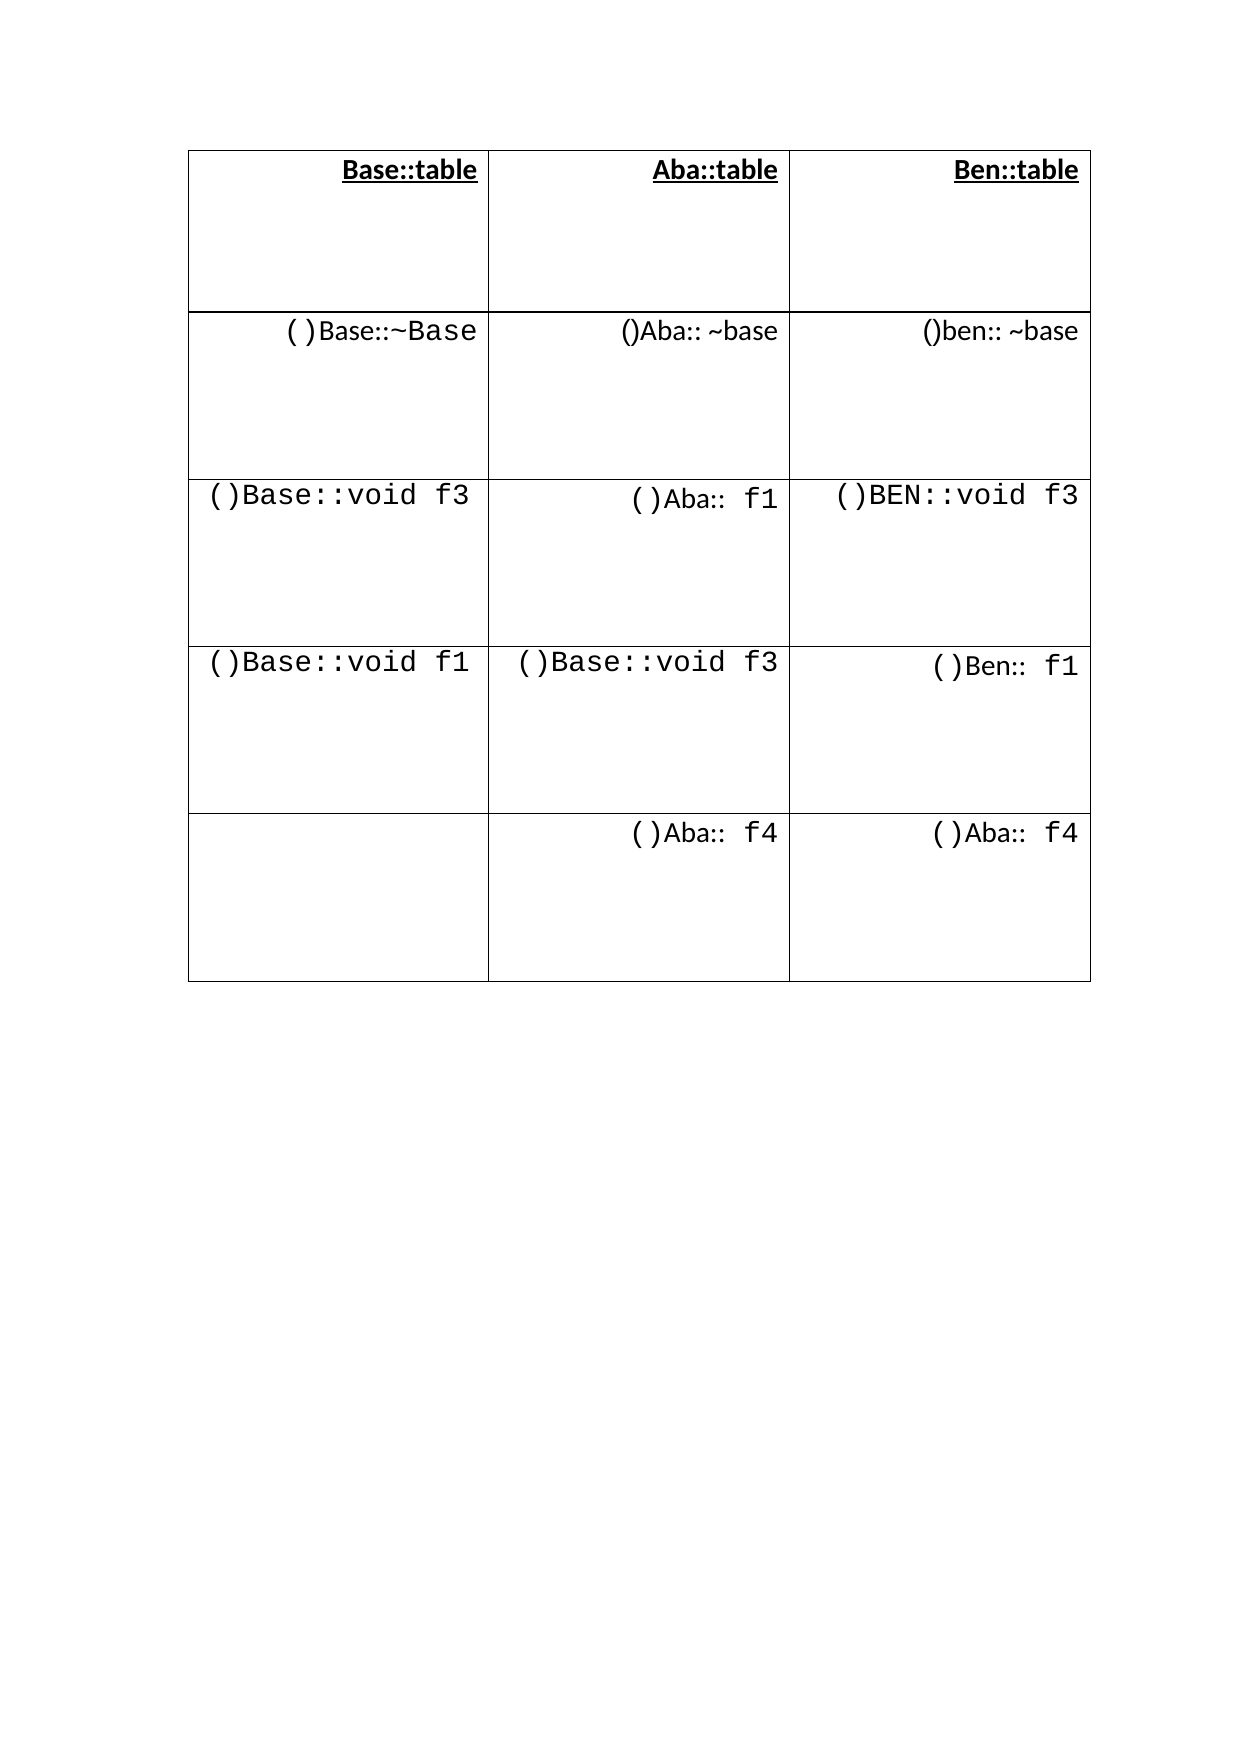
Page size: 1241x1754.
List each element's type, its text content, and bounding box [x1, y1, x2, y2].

table_header Base::table [189, 151, 488, 311]
table_cell Aba:: ~base() [489, 313, 789, 479]
table_cell [189, 814, 488, 981]
table_cell BEN::void f3() [790, 480, 1090, 646]
table_cell Aba:: f4() [489, 814, 789, 981]
table_header Ben::table [790, 151, 1090, 311]
table_cell ben:: ~base() [790, 313, 1090, 479]
table_cell Base::void f3() [489, 647, 789, 813]
table_header Aba::table [489, 151, 789, 311]
table_cell Base::void f1() [189, 647, 488, 813]
table_cell Base::~Base() [189, 313, 488, 479]
table_cell Aba:: f4() [790, 814, 1090, 981]
table_cell Aba:: f1() [489, 480, 789, 646]
table_cell Base::void f3() [189, 480, 488, 646]
table_cell Ben:: f1() [790, 647, 1090, 813]
